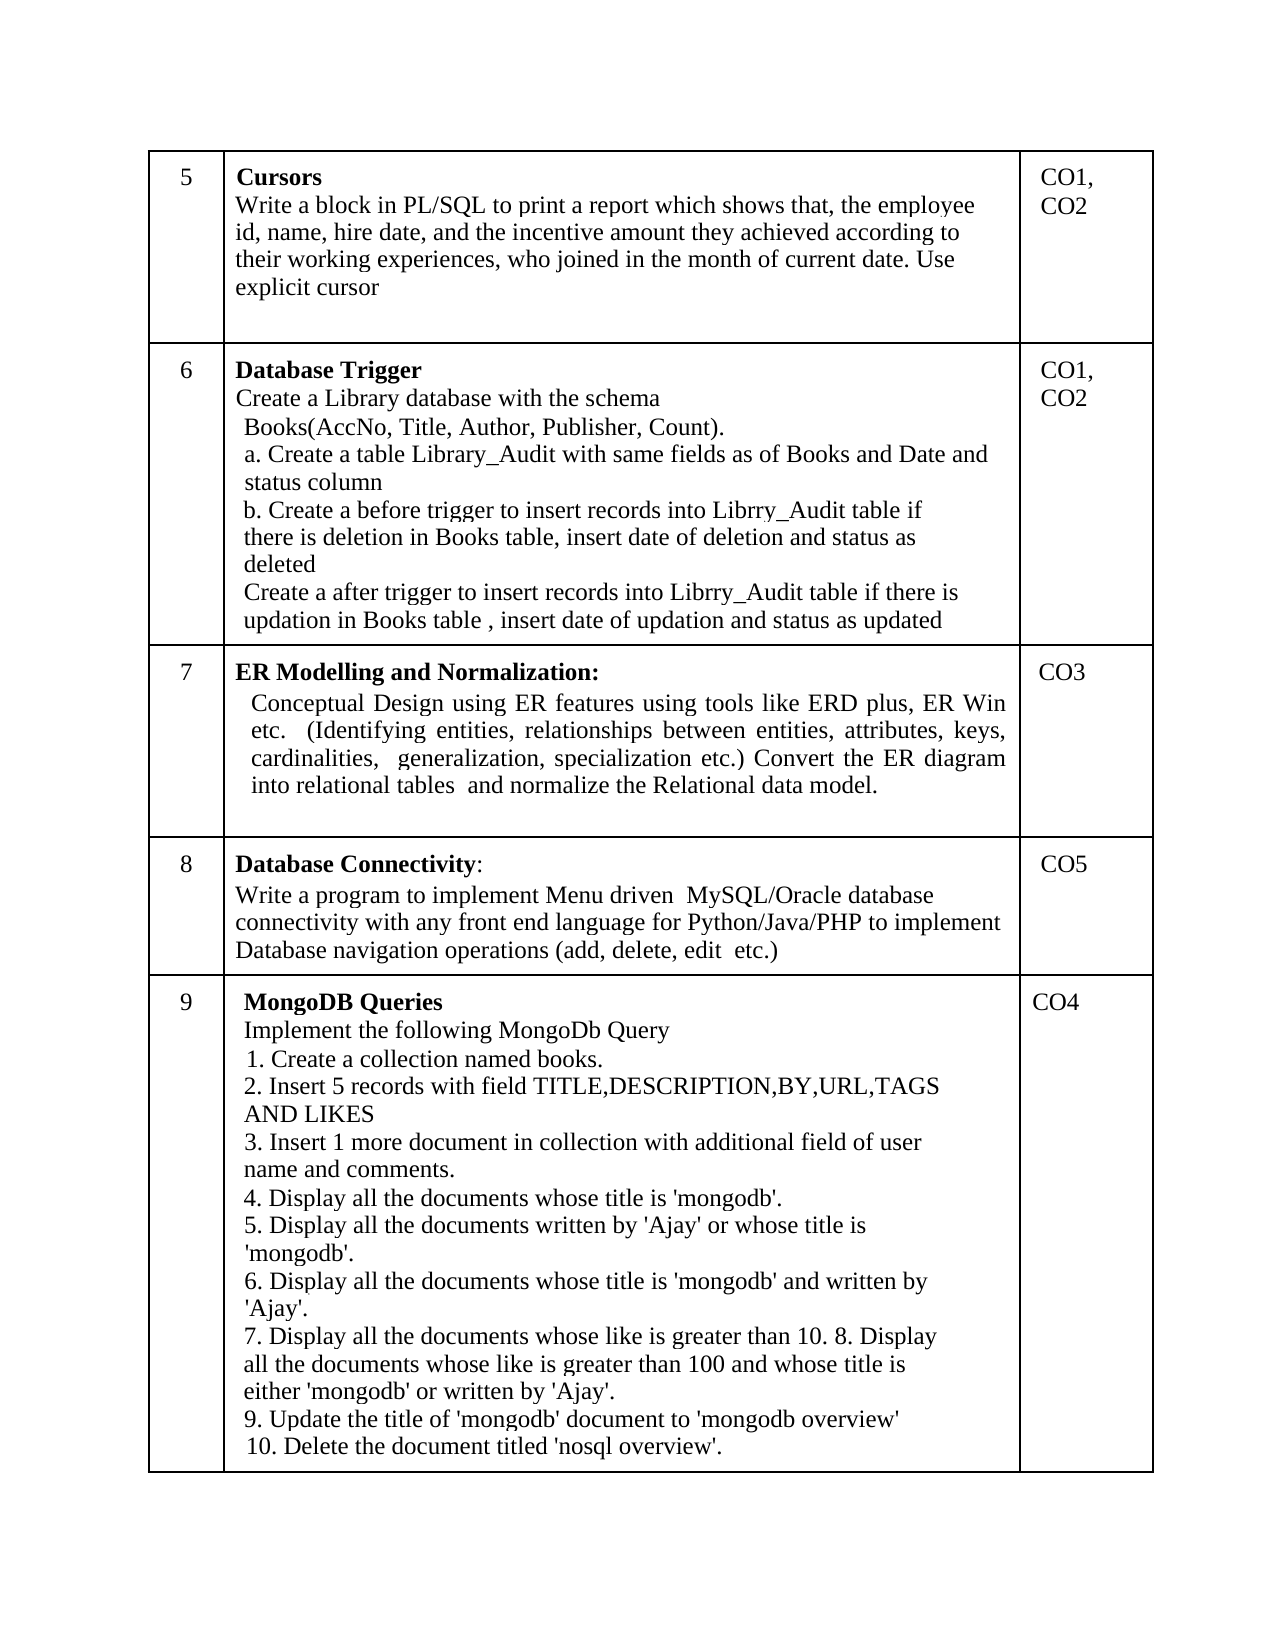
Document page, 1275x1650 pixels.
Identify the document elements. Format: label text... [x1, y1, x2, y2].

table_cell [225, 976, 1019, 1471]
table_cell Database Trigger Create a Library database with the schema Books(AccNo, Title, Author, Publisher, Count). a. Create a table Library_Audit with same fields as of Books and Date and status column b. Create a before trigger to insert records into Librry_Audit table if there is deletion in Books table, insert date of deletion and status as deleted Create a after trigger to insert records into Librry_Audit table if there is updation in Books table , insert date of updation and status as updated [225, 344, 1019, 644]
table_cell CO1, CO2 [1021, 152, 1152, 342]
table_cell CO5 [1021, 838, 1152, 974]
table_cell 6 [150, 344, 223, 644]
table_cell 5 [150, 152, 223, 342]
table_cell Cursors Write a block in PL/SQL to print a report which shows that, the employee id, name, hire date, and the incentive amount they achieved according to their working experiences, who joined in the month of current date. Use explicit cursor [225, 152, 1019, 342]
table_cell CO3 [1021, 646, 1152, 836]
table_cell CO4 [1021, 976, 1152, 1471]
table_cell 9 [150, 976, 223, 1471]
table_cell Database Connectivity: Write a program to implement Menu driven MySQL/Oracle database connectivity with any front end language for Python/Java/PHP to implement Database navigation operations (add, delete, edit etc.) [225, 838, 1019, 974]
table_cell 7 [150, 646, 223, 836]
table_cell CO1, CO2 [1021, 344, 1152, 644]
table_cell 8 [150, 838, 223, 974]
table_cell ER Modelling and Normalization: Conceptual Design using ER features using tools like ERD plus, ER Win etc. (Identifying entities, relationships between entities, attributes, keys, cardinalities, generalization, specialization etc.) Convert the ER diagram into relational tables and normalize the Relational data model. [225, 646, 1019, 836]
